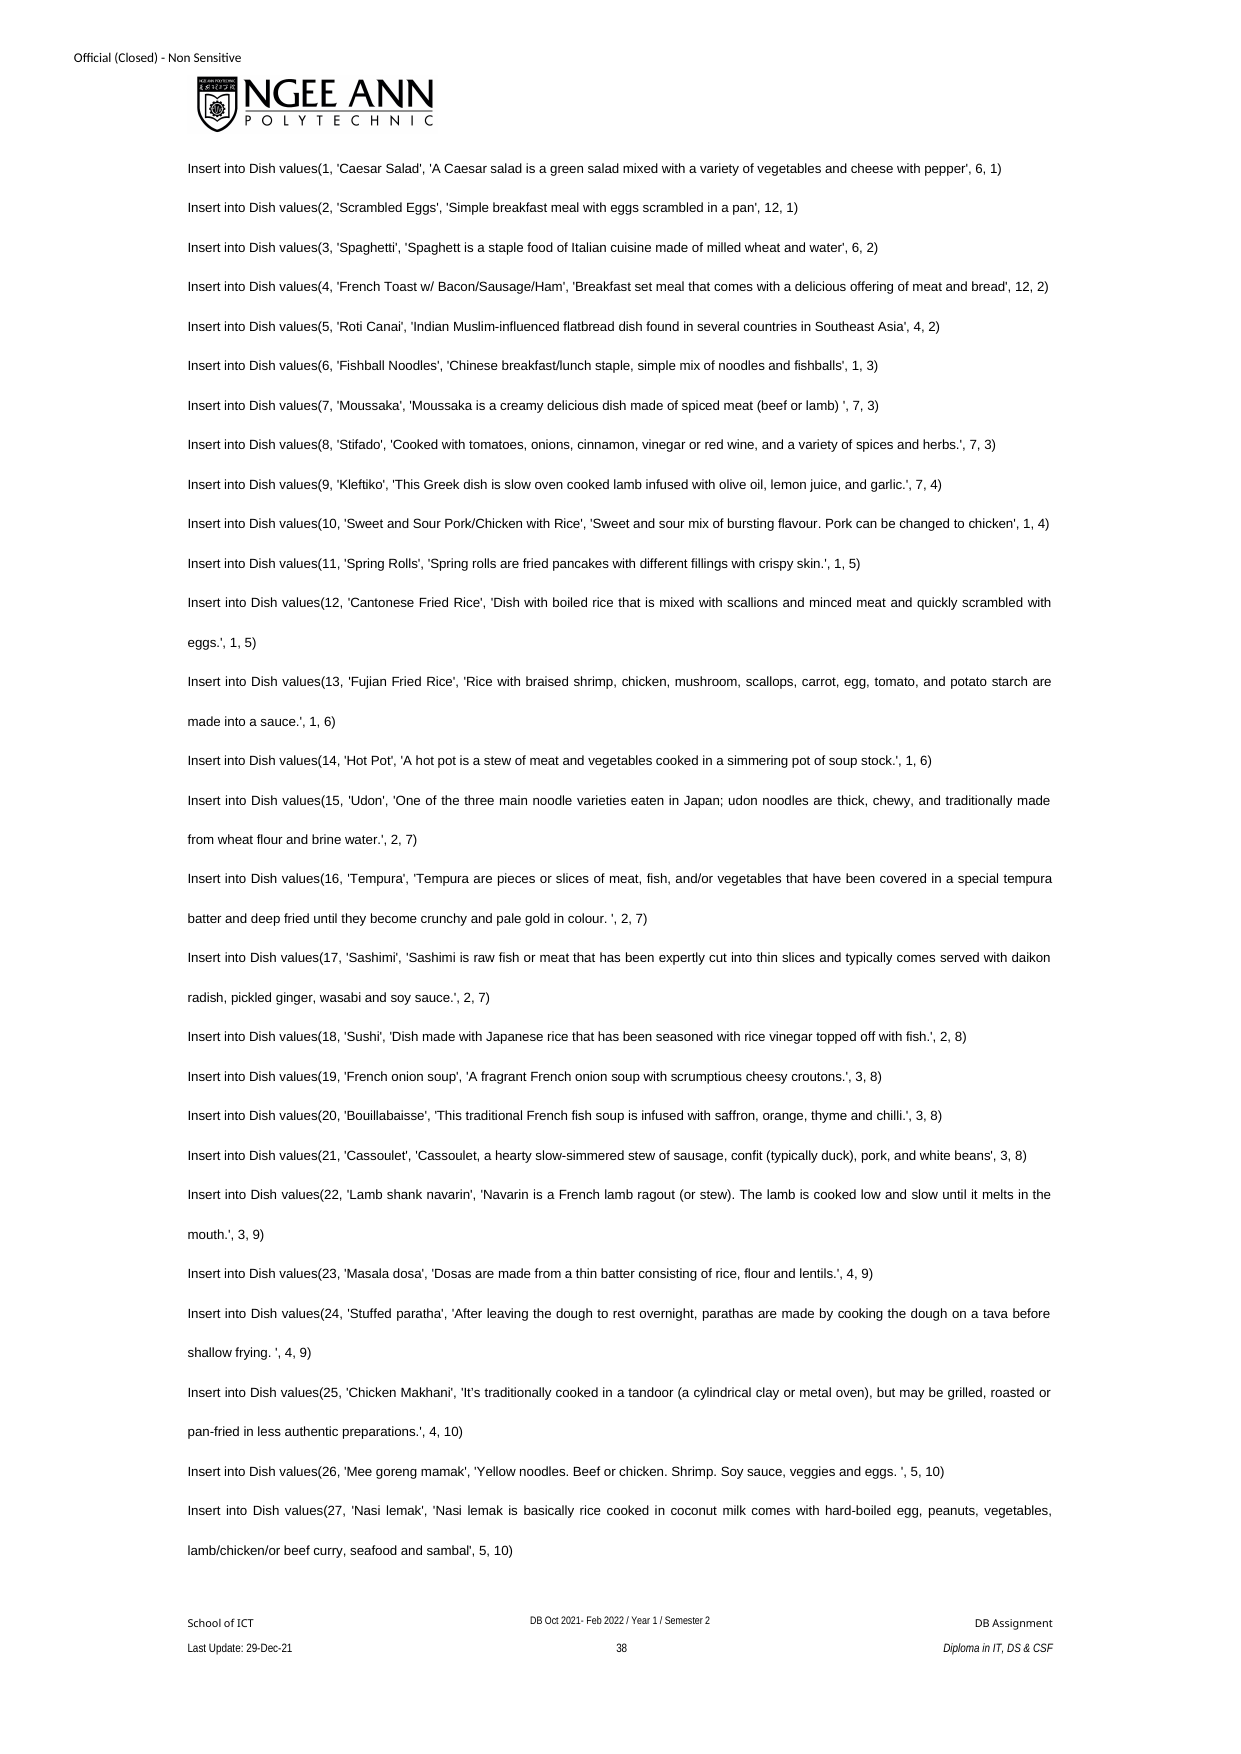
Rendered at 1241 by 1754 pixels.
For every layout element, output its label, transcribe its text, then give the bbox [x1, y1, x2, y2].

picture [187, 75, 439, 134]
text Insert into Dish values(25, 'Chicken Makhani', 'It’s traditionally cooked in a tandoor (a cylindrical clay or metal oven), but may be grilled, roasted or pan-fried in less authentic preparations.', 4, 10) [187, 1374, 1053, 1440]
text Insert into Dish values(26, 'Mee goreng mamak', 'Yellow noodles. Beef or chicken. Shrimp. Soy sauce, veggies and eggs. ', 5, 10) [187, 1453, 1053, 1479]
text Insert into Dish values(6, 'Fishball Noodles', 'Chinese breakfast/lunch staple, simple mix of noodles and fishballs', 1, 3) [187, 347, 1053, 374]
text Insert into Dish values(19, 'French onion soup', 'A fragrant French onion soup with scrumptious cheesy croutons.', 3, 8) [187, 1058, 1053, 1084]
text Insert into Dish values(11, 'Spring Rolls', 'Spring rolls are fried pancakes with different fillings with crispy skin.', 1, 5) [187, 545, 1053, 571]
text Insert into Dish values(18, 'Sushi', 'Dish made with Japanese rice that has been seasoned with rice vinegar topped off with fish.', 2, 8) [187, 1018, 1053, 1045]
text Insert into Dish values(27, 'Nasi lemak', 'Nasi lemak is basically rice cooked in coconut milk comes with hard-boiled egg, peanuts, vegetables, lamb/chicken/or beef curry, seafood and sambal', 5, 10) [187, 1492, 1053, 1558]
text Insert into Dish values(16, 'Tempura', 'Tempura are pieces or slices of meat, fish, and/or vegetables that have been covered in a special tempura batter and deep fried until they become crunchy and pale gold in colour. ', 2, 7) [187, 861, 1053, 926]
text Insert into Dish values(1, 'Caesar Salad', 'A Caesar salad is a green salad mixed with a variety of vegetables and cheese with pepper', 6, 1) [187, 150, 1053, 176]
text Insert into Dish values(10, 'Sweet and Sour Pork/Chicken with Rice', 'Sweet and sour mix of bursting flavour. Pork can be changed to chicken', 1, 4) [187, 505, 1053, 532]
text Insert into Dish values(3, 'Spaghetti', 'Spaghett is a staple food of Italian cuisine made of milled wheat and water', 6, 2) [187, 229, 1053, 255]
text Insert into Dish values(8, 'Stifado', 'Cooked with tomatoes, onions, cinnamon, vinegar or red wine, and a variety of spices and herbs.', 7, 3) [187, 426, 1053, 453]
text Insert into Dish values(22, 'Lamb shank navarin', 'Navarin is a French lamb ragout (or stew). The lamb is cooked low and slow until it melts in the mouth.', 3, 9) [187, 1176, 1053, 1242]
text Insert into Dish values(20, 'Bouillabaisse', 'This traditional French fish soup is infused with saffron, orange, thyme and chilli.', 3, 8) [187, 1097, 1053, 1124]
text Insert into Dish values(17, 'Sashimi', 'Sashimi is raw fish or meat that has been expertly cut into thin slices and typically comes served with daikon radish, pickled ginger, wasabi and soy sauce.', 2, 7) [187, 939, 1053, 1005]
text Insert into Dish values(12, 'Cantonese Fried Rice', 'Dish with boiled rice that is mixed with scallions and minced meat and quickly scrambled with eggs.', 1, 5) [187, 584, 1053, 650]
text Insert into Dish values(7, 'Moussaka', 'Moussaka is a creamy delicious dish made of spiced meat (beef or lamb) ', 7, 3) [187, 387, 1053, 413]
text Insert into Dish values(13, 'Fujian Fried Rice', 'Rice with braised shrimp, chicken, mushroom, scallops, carrot, egg, tomato, and potato starch are made into a sauce.', 1, 6) [187, 663, 1053, 729]
text Insert into Dish values(23, 'Masala dosa', 'Dosas are made from a thin batter consisting of rice, flour and lentils.', 4, 9) [187, 1255, 1053, 1282]
text Insert into Dish values(21, 'Cassoulet', 'Cassoulet, a hearty slow-simmered stew of sausage, confit (typically duck), pork, and white beans', 3, 8) [187, 1137, 1053, 1163]
text Insert into Dish values(4, 'French Toast w/ Bacon/Sausage/Ham', 'Breakfast set meal that comes with a delicious offering of meat and bread', 12, 2) [187, 268, 1053, 295]
text Insert into Dish values(9, 'Kleftiko', 'This Greek dish is slow oven cooked lamb infused with olive oil, lemon juice, and garlic.', 7, 4) [187, 466, 1053, 492]
text Insert into Dish values(2, 'Scrambled Eggs', 'Simple breakfast meal with eggs scrambled in a pan', 12, 1) [187, 189, 1053, 216]
text Insert into Dish values(14, 'Hot Pot', 'A hot pot is a stew of meat and vegetables cooked in a simmering pot of soup stock.', 1, 6) [187, 742, 1053, 768]
text Insert into Dish values(15, 'Udon', 'One of the three main noodle varieties eaten in Japan; udon noodles are thick, chewy, and traditionally made from wheat flour and brine water.', 2, 7) [187, 782, 1053, 847]
text Insert into Dish values(24, 'Stuffed paratha', 'After leaving the dough to rest overnight, parathas are made by cooking the dough on a tava before shallow frying. ', 4, 9) [187, 1295, 1053, 1361]
text Insert into Dish values(5, 'Roti Canai', 'Indian Muslim-influenced flatbread dish found in several countries in Southeast Asia', 4, 2) [187, 308, 1053, 334]
